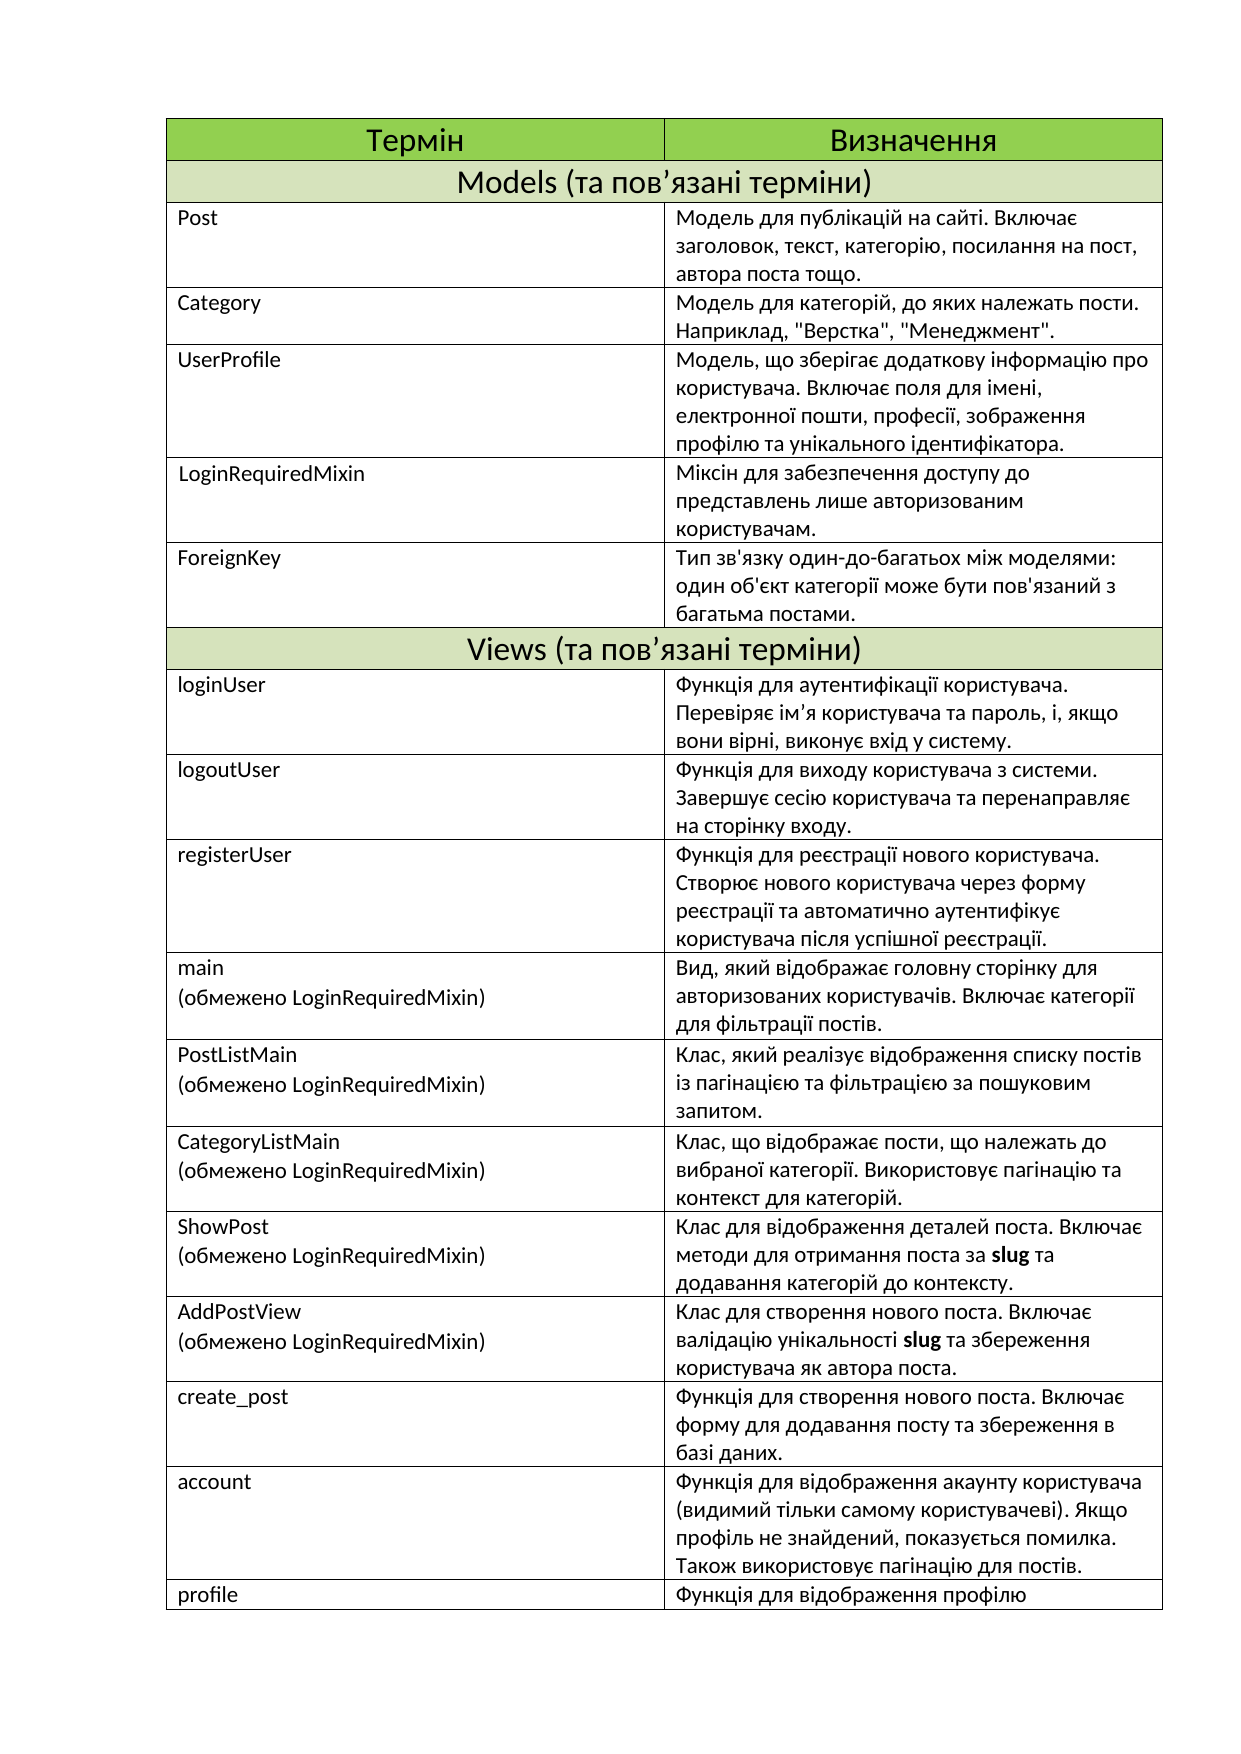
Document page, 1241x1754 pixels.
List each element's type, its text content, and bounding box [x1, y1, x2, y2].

table_cell Модель, що зберігає додаткову інформацію про користувача. Включає поля для імені, електронної пошти, професії, зображення профілю та унікального ідентифікатора. [665, 345, 1162, 457]
table_cell loginUser [167, 670, 664, 754]
table_cell ForeignKey [167, 543, 664, 627]
table_cell Клас для відображення деталей поста. Включає методи для отримання поста за slug та додавання категорій до контексту. [665, 1212, 1162, 1296]
table_cell [167, 458, 664, 542]
table_cell main (обмежено LoginRequiredMixin) [167, 953, 664, 1039]
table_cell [665, 1580, 1162, 1608]
table_cell Models (та пов’язані терміни) [167, 161, 1162, 202]
table_cell Category [167, 288, 664, 344]
table_cell Функція для реєстрації нового користувача. Створює нового користувача через форму реєстрації та автоматично аутентифікує користувача після успішної реєстрації. [665, 840, 1162, 952]
table_cell Post [167, 203, 664, 287]
table_cell Модель для категорій, до яких належать пости. Наприклад, "Верстка", "Менеджмент". [665, 288, 1162, 344]
table_cell Функція для виходу користувача з системи. Завершує сесію користувача та перенаправляє на сторінку входу. [665, 755, 1162, 839]
table_cell Функція для створення нового поста. Включає форму для додавання посту та збереження в базі даних. [665, 1382, 1162, 1466]
table_cell AddPostView (обмежено LoginRequiredMixin) [167, 1297, 664, 1381]
table_cell Функція для відображення акаунту користувача (видимий тільки самому користувачеві). Якщо профіль не знайдений, показується помилка. Також використовує пагінацію для постів. [665, 1467, 1162, 1579]
table_cell profile [167, 1580, 664, 1608]
table_cell registerUser [167, 840, 664, 952]
table_cell Модель для публікацій на сайті. Включає заголовок, текст, категорію, посилання на пост, автора поста тощо. [665, 203, 1162, 287]
table_cell create_post [167, 1382, 664, 1466]
table_header Термін [167, 119, 664, 160]
table_cell Views (та пов’язані терміни) [167, 628, 1162, 669]
table_header Визначення [665, 119, 1162, 160]
table_cell Функція для аутентифікації користувача. Перевіряє ім’я користувача та пароль, і, якщо вони вірні, виконує вхід у систему. [665, 670, 1162, 754]
table_cell logoutUser [167, 755, 664, 839]
table_cell UserProfile [167, 345, 664, 457]
table_cell Клас, який реалізує відображення списку постів із пагінацією та фільтрацією за пошуковим запитом. [665, 1040, 1162, 1126]
table_cell CategoryListMain (обмежено LoginRequiredMixin) [167, 1127, 664, 1211]
table_cell account [167, 1467, 664, 1579]
table_cell Клас, що відображає пости, що належать до вибраної категорії. Використовує пагінацію та контекст для категорій. [665, 1127, 1162, 1211]
table_cell Міксін для забезпечення доступу до представлень лише авторизованим користувачам. [665, 458, 1162, 542]
table_cell Клас для створення нового поста. Включає валідацію унікальності slug та збереження користувача як автора поста. [665, 1297, 1162, 1381]
table_cell PostListMain (обмежено LoginRequiredMixin) [167, 1040, 664, 1126]
table_cell ShowPost (обмежено LoginRequiredMixin) [167, 1212, 664, 1296]
table_cell Тип зв'язку один-до-багатьох між моделями: один об'єкт категорії може бути пов'язаний з багатьма постами. [665, 543, 1162, 627]
table_cell Вид, який відображає головну сторінку для авторизованих користувачів. Включає категорії для фільтрації постів. [665, 953, 1162, 1039]
